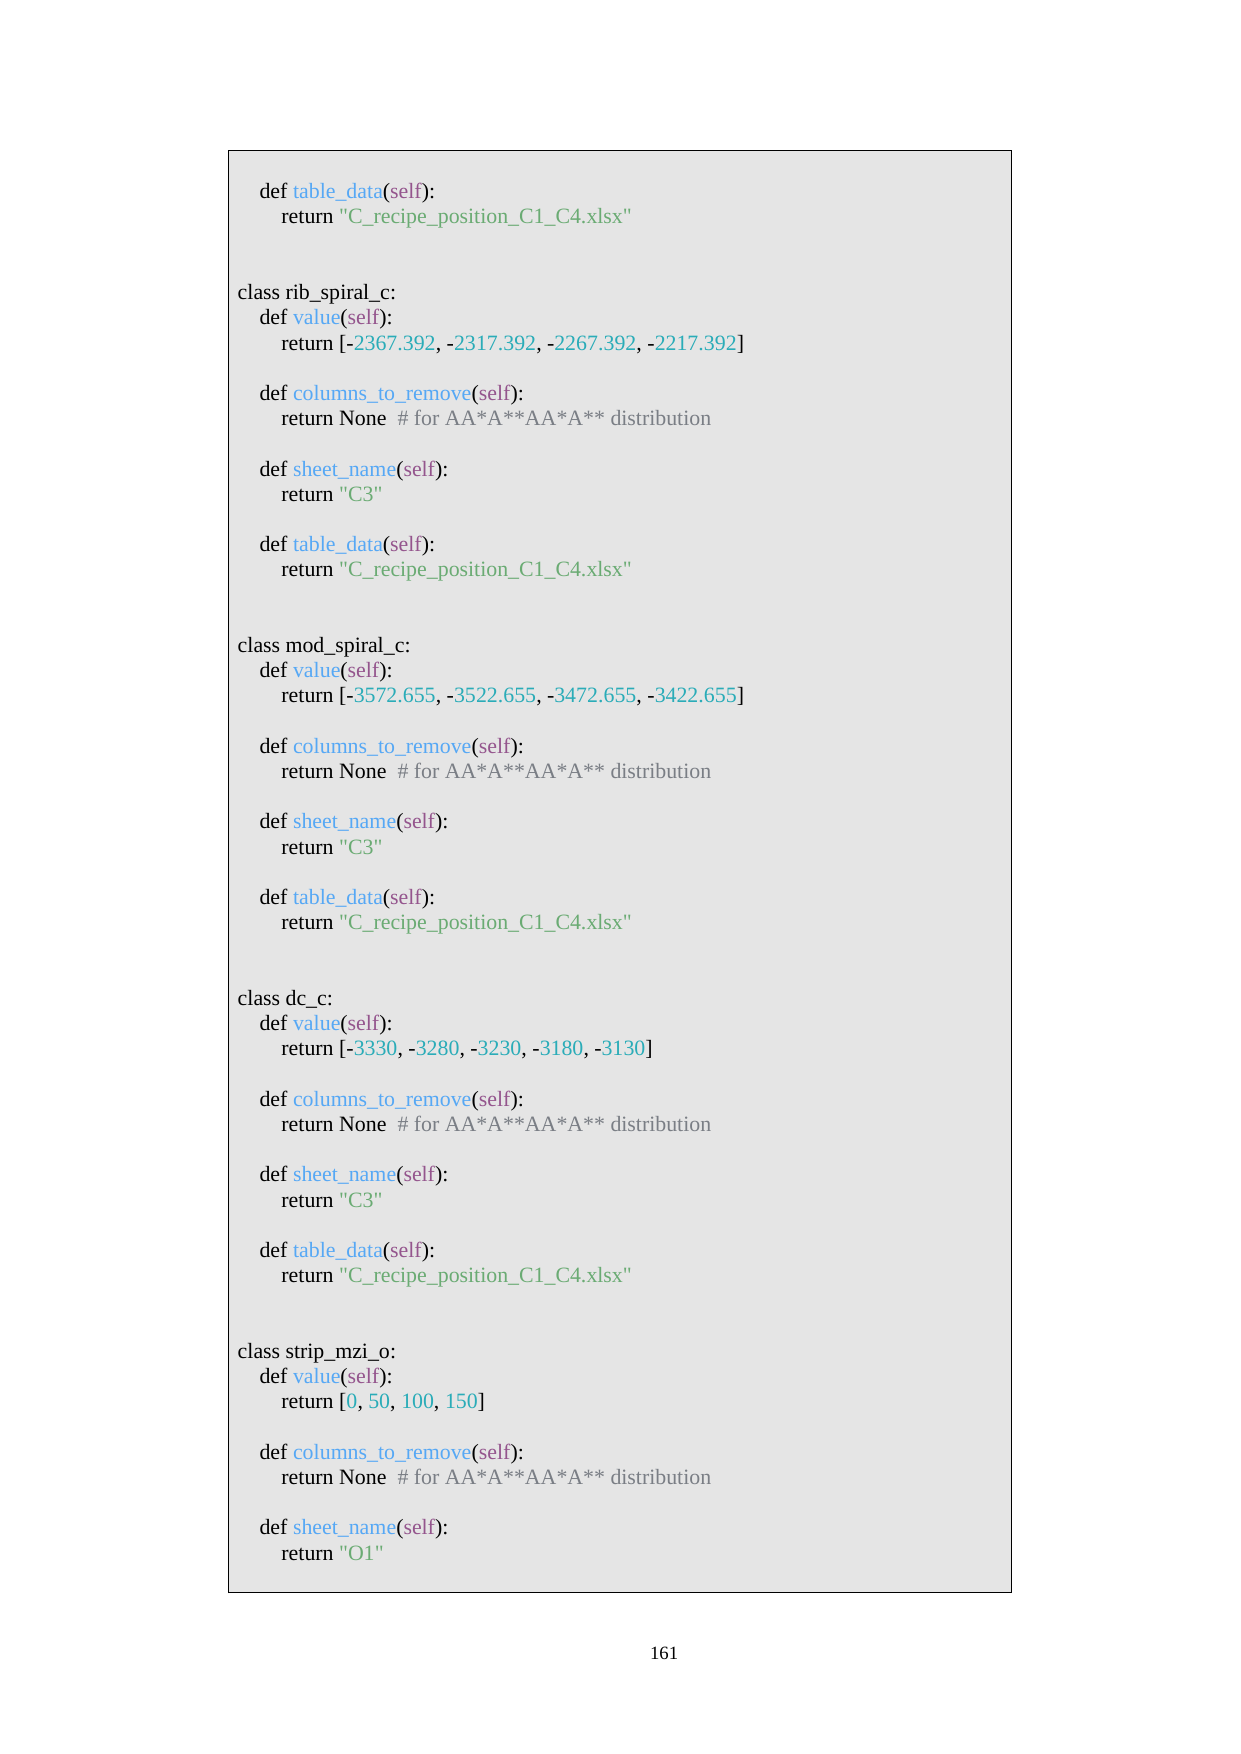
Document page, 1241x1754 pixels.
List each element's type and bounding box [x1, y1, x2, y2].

text [229, 151, 1011, 1592]
